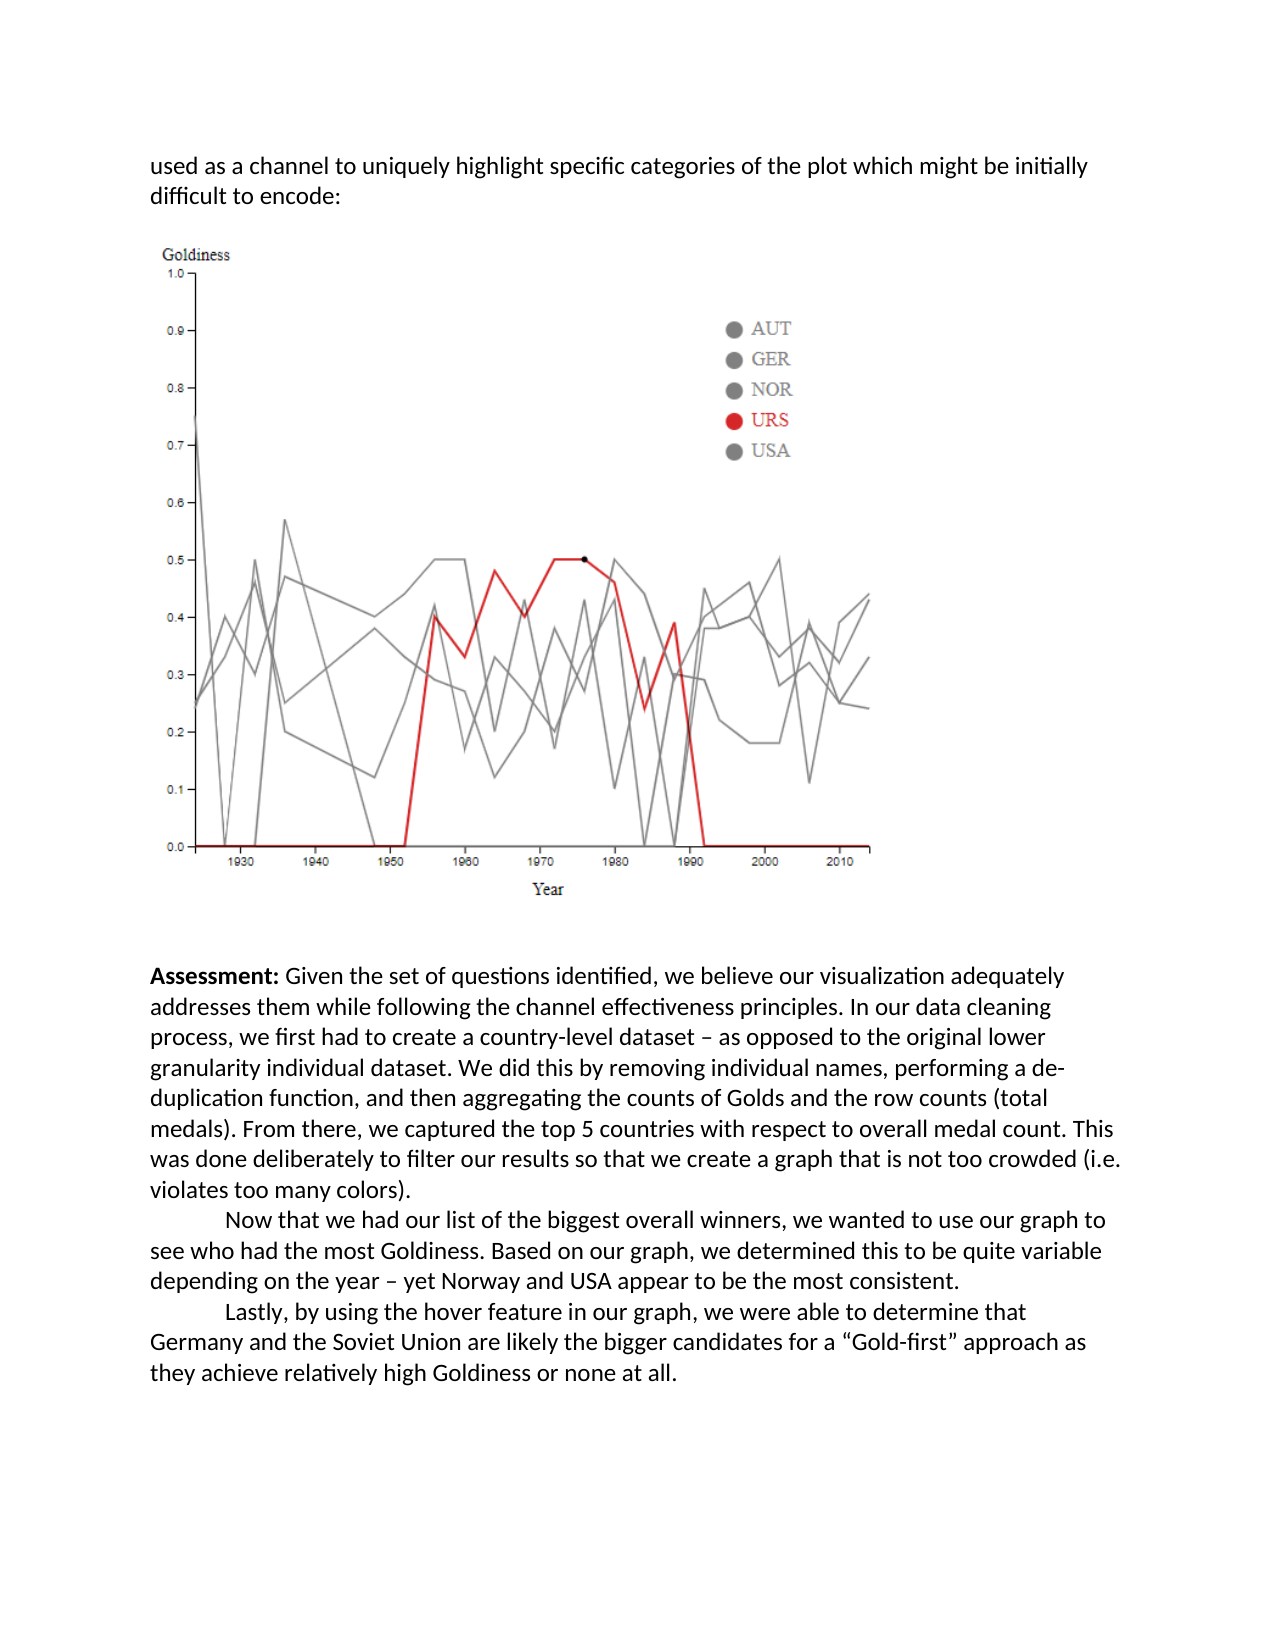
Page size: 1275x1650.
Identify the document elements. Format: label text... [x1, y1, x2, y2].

picture [150, 241, 935, 900]
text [150, 150, 1125, 211]
text Now that we had our list of the biggest overall winners, we wanted to use our graph to see who had the most Goldiness. Based on our graph, we determined this to be quite variable depending on the year – yet Norway and USA appear to be the most consistent. [150, 1204, 1125, 1296]
text Lastly, by using the hover feature in our graph, we were able to determine that Germany and the Soviet Union are likely the bigger candidates for a “Gold-first” approach as they achieve relatively high Goldiness or none at all. [150, 1296, 1125, 1387]
text Assessment: Given the set of questions identified, we believe our visualization adequately addresses them while following the channel effectiveness principles. In our data cleaning process, we first had to create a country-level dataset – as opposed to the original lower granularity individual dataset. We did this by removing individual names, performing a de-duplication function, and then aggregating the counts of Golds and the row counts (total medals). From there, we captured the top 5 countries with respect to overall medal count. This was done deliberately to filter our results so that we create a graph that is not too crowded (i.e. violates too many colors). [150, 960, 1125, 1204]
